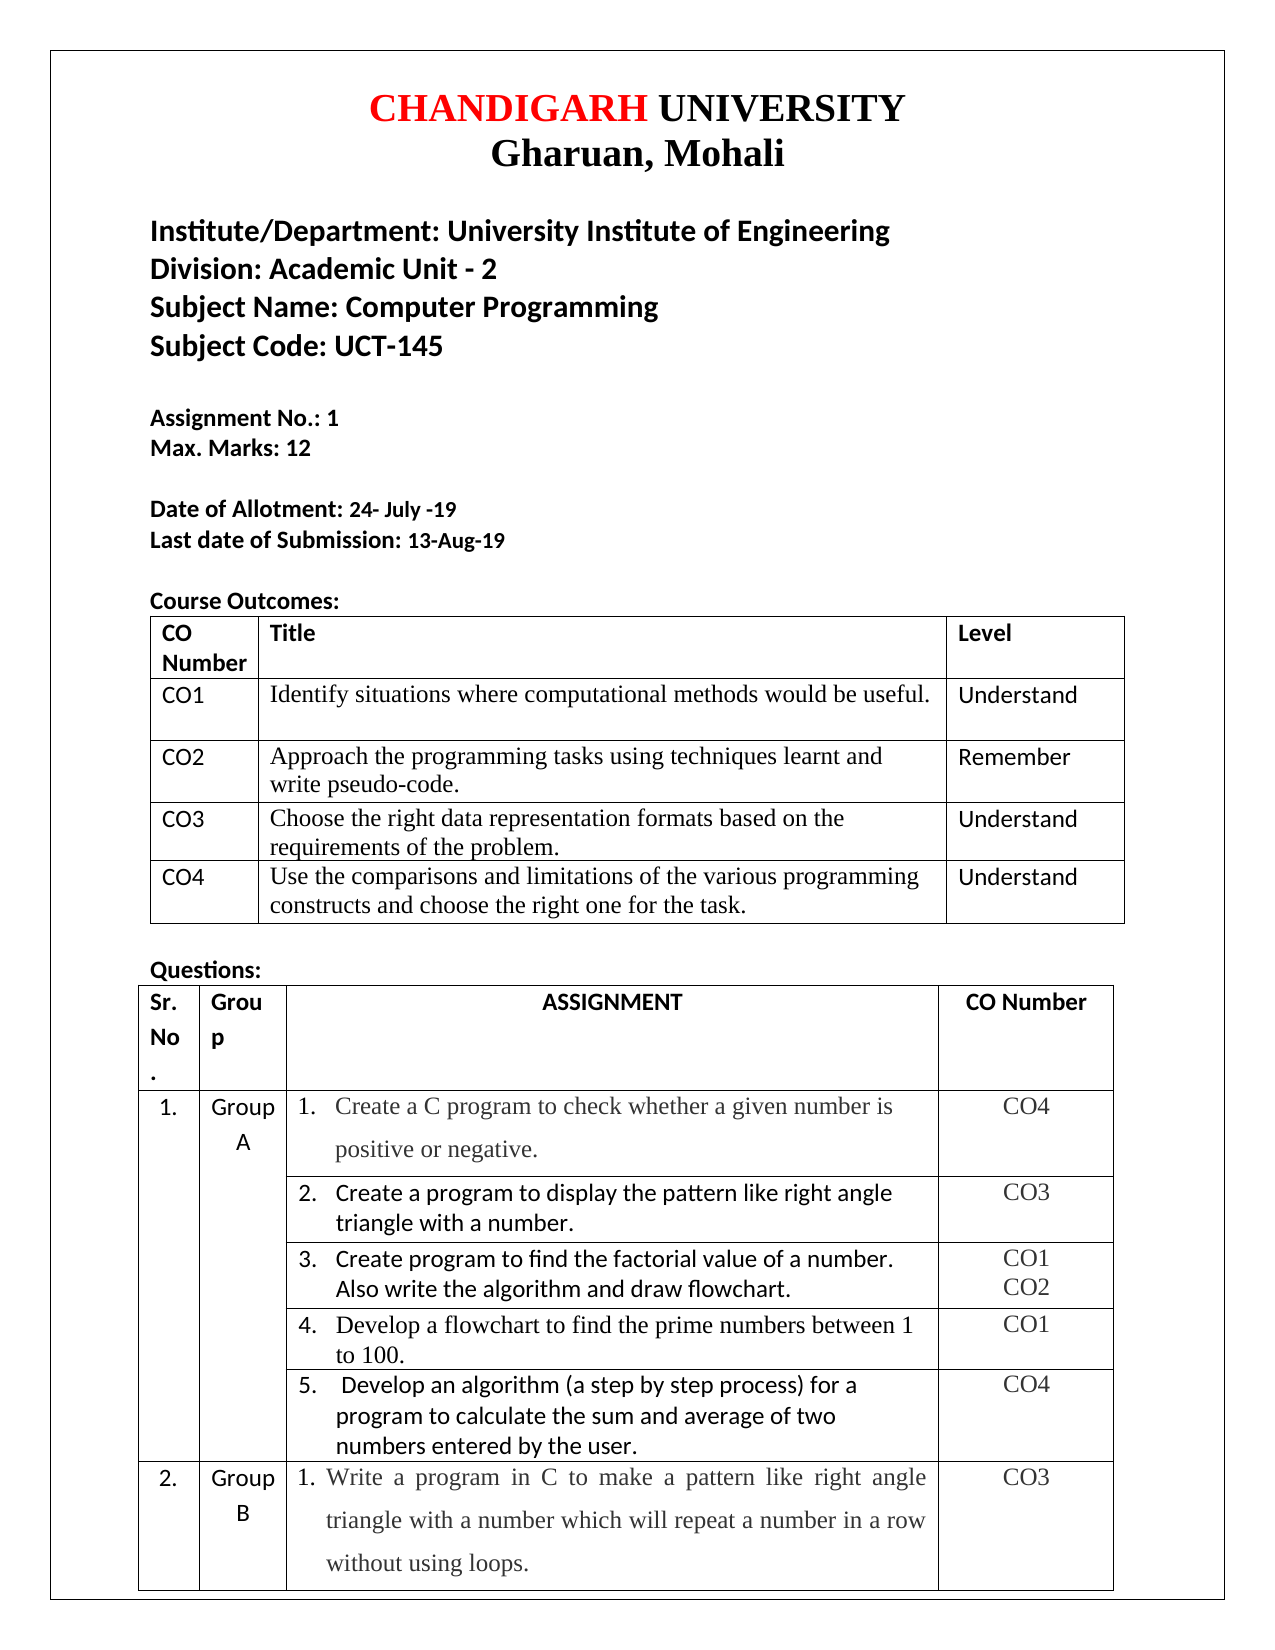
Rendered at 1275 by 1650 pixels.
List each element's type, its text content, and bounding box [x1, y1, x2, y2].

table_header CO Number [939, 986, 1113, 1090]
table_cell Use​ the comparisons and limitations of the various programming constructs and choose​ the right one for the task. [259, 861, 946, 922]
table_cell Create program to find the factorial value of a number. Also write the algorithm and draw flowchart. [287, 1243, 938, 1308]
table_cell CO1 CO2 [939, 1243, 1113, 1308]
text Subject Code: UCT-145 [150, 326, 1125, 364]
text Course Outcomes: [150, 585, 1125, 616]
table_cell Understand [947, 861, 1124, 922]
text Max. Marks: 12 [150, 432, 1125, 463]
table_header Level [947, 617, 1124, 678]
text Assignment No.: 1 [150, 402, 1125, 432]
table_cell Remember [947, 741, 1124, 802]
table_header CO Number [151, 617, 258, 678]
table_cell CO1 [939, 1309, 1113, 1368]
table_header ASSIGNMENT [287, 986, 938, 1090]
table_cell Group B [200, 1462, 286, 1590]
text Institute/Department: University Institute of Engineering [150, 211, 1125, 249]
text Gharuan, Mohali [150, 130, 1125, 175]
table_cell CO2 [151, 741, 258, 802]
table_cell CO1 [151, 679, 258, 740]
text Questions: [150, 954, 1125, 984]
table_header Sr. No. [139, 986, 199, 1090]
table_cell Understand [947, 803, 1124, 860]
table_cell Write a program in C to make a pattern like right angle triangle with a number which will repeat a number in a row without using loops. [287, 1462, 938, 1590]
table_cell Group A [200, 1091, 286, 1461]
table_header Title [259, 617, 946, 678]
table_cell 1. [139, 1091, 199, 1461]
table_cell Create a C program to check whether a given number is positive or negative. [287, 1091, 938, 1176]
table_cell CO4 [939, 1370, 1113, 1461]
table_cell Create a program to display the pattern like right angle triangle with a number. [287, 1177, 938, 1242]
table_cell Identify​ situations where computational methods would be useful. [259, 679, 946, 740]
table_cell Approach​ the programming tasks using techniques learnt and write​ pseudo-code. [259, 741, 946, 802]
text Division: Academic Unit - 2 [150, 249, 1125, 288]
text Last date of Submission: 13-Aug-19 [150, 524, 1125, 554]
table_cell CO4 [939, 1091, 1113, 1176]
table_cell CO3 [151, 803, 258, 860]
table_cell Develop a flowchart to find the prime numbers between 1 to 100. [287, 1309, 938, 1368]
table_cell CO4 [151, 861, 258, 922]
text Subject Name: Computer Programming [150, 288, 1125, 326]
table_cell Understand [947, 679, 1124, 740]
table_cell 2. [139, 1462, 199, 1590]
table_cell CO3 [939, 1177, 1113, 1242]
text Date of Allotment: 24- July -19 [150, 493, 1125, 524]
table_header Group [200, 986, 286, 1090]
table_cell CO3 [939, 1462, 1113, 1590]
table_cell Choose​ the right data representation formats based on the requirements of the problem. [259, 803, 946, 860]
text CHANDIGARH UNIVERSITY [150, 84, 1125, 130]
table_cell Develop an algorithm (a step by step process) for a program to calculate the sum and average of two numbers entered by the user. [287, 1370, 938, 1461]
